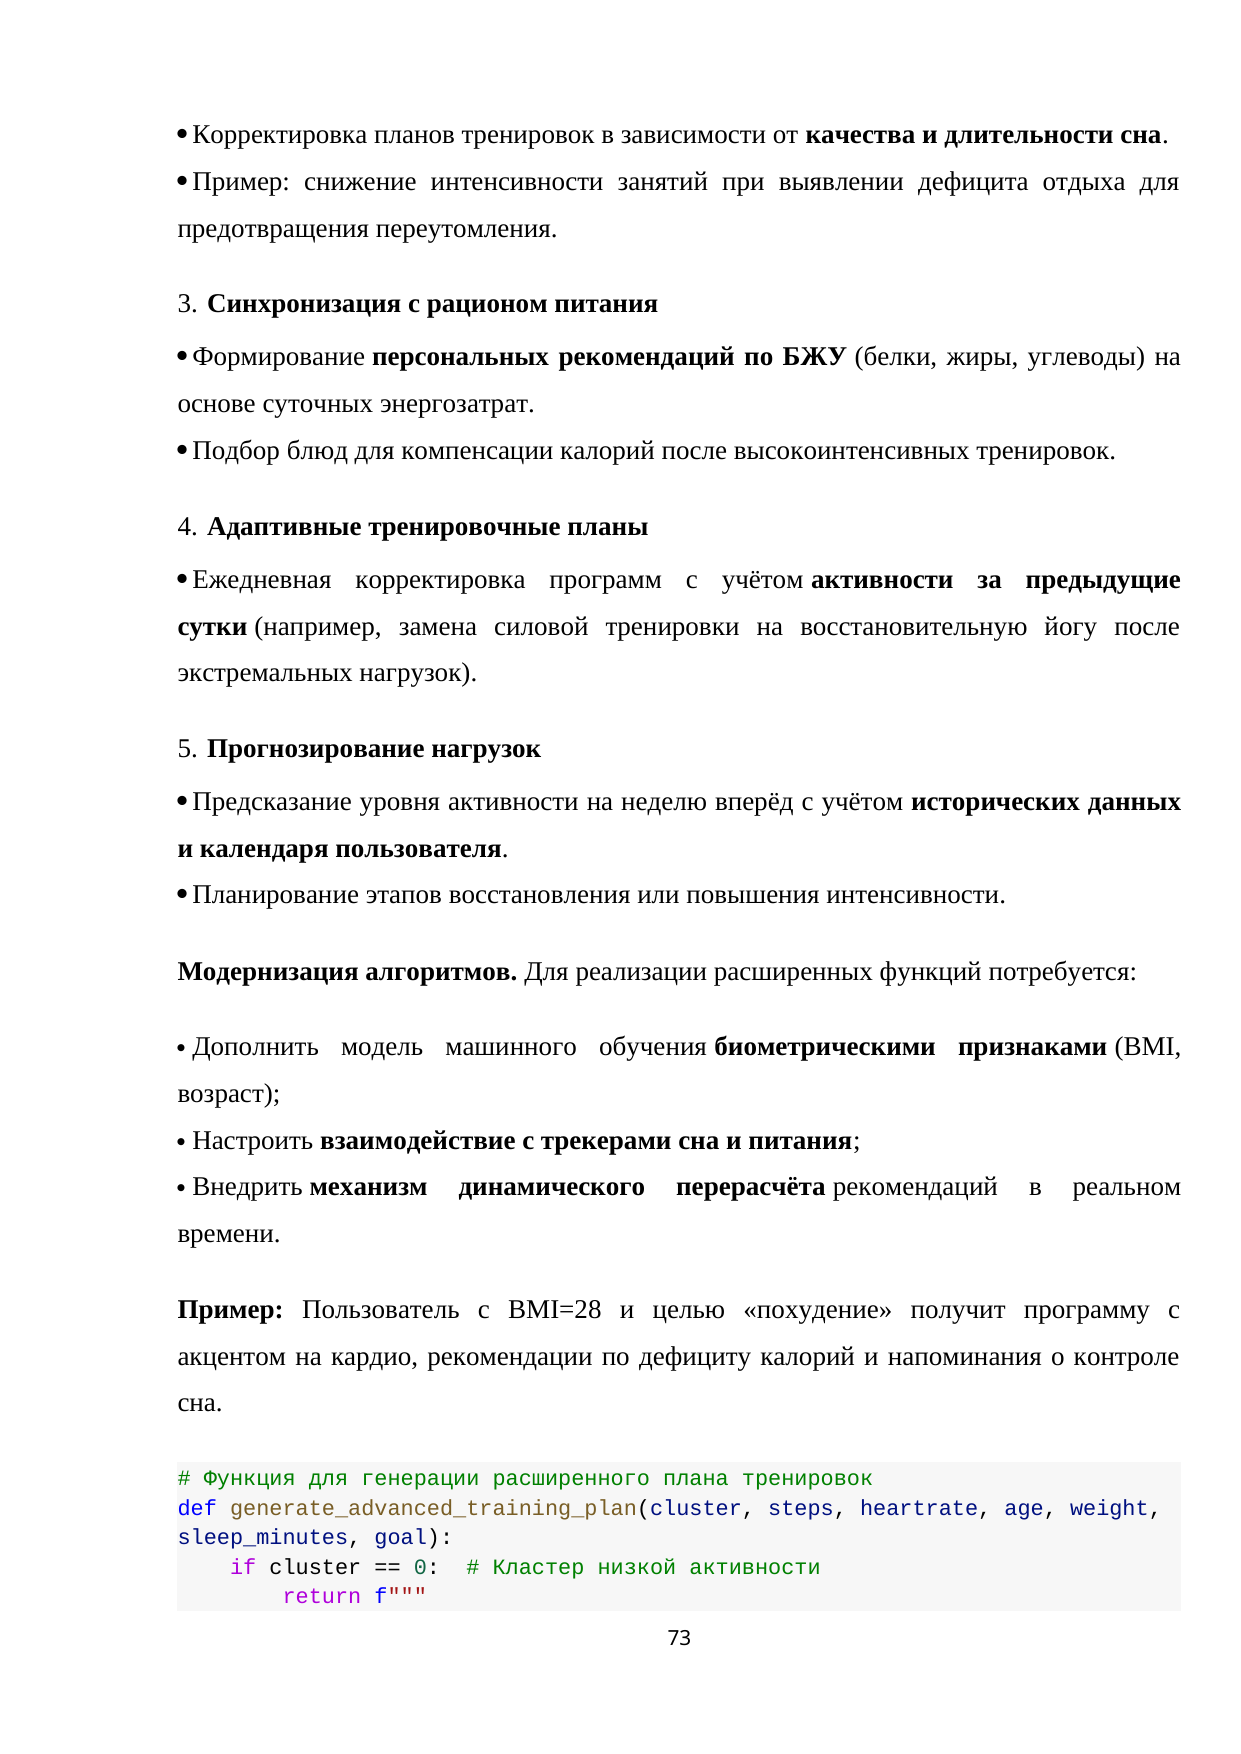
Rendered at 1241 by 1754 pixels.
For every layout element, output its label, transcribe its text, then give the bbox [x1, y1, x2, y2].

list Настроить взаимодействие с трекерами сна и питания; [177, 1124, 1181, 1155]
list Формирование персональных рекомендаций по БЖУ (белки, жиры, углеводы) на основе суточных энергозатрат. [177, 341, 1181, 418]
list Ежедневная корректировка программ с учётом активности за предыдущие сутки (например, замена силовой тренировки на восстановительную йогу после экстремальных нагрузок). [177, 563, 1181, 687]
list Адаптивные тренировочные планы [177, 510, 1181, 541]
list Прогнозирование нагрузок [177, 732, 1181, 763]
text def generate_advanced_training_plan(cluster, steps, heartrate, age, weight, sleep_minutes, goal): [177, 1492, 1181, 1551]
text Пример: Пользователь с BMI=28 и целью «похудение» получит программу с акцентом на кардио, рекомендации по дефициту калорий и напоминания о контроле сна. [177, 1293, 1181, 1417]
list Планирование этапов восстановления или повышения интенсивности. [177, 878, 1181, 910]
list Корректировка планов тренировок в зависимости от качества и длительности сна. [177, 118, 1181, 149]
text # Функция для генерации расширенного плана тренировок [177, 1462, 1181, 1492]
text if cluster == 0: # Кластер низкой активности [177, 1551, 1181, 1581]
text return f""" [177, 1581, 1181, 1611]
text Модернизация алгоритмов. Для реализации расширенных функций потребуется: [177, 954, 1181, 986]
list Дополнить модель машинного обучения биометрическими признаками (BMI, возраст); [177, 1030, 1181, 1108]
list Синхронизация с рационом питания [177, 288, 1181, 319]
list Внедрить механизм динамического перерасчёта рекомендаций в реальном времени. [177, 1170, 1181, 1248]
list Предсказание уровня активности на неделю вперёд с учётом исторических данных и календаря пользователя. [177, 785, 1181, 863]
list Пример: снижение интенсивности занятий при выявлении дефицита отдыха для предотвращения переутомления. [177, 165, 1181, 243]
list Подбор блюд для компенсации калорий после высокоинтенсивных тренировок. [177, 434, 1181, 465]
